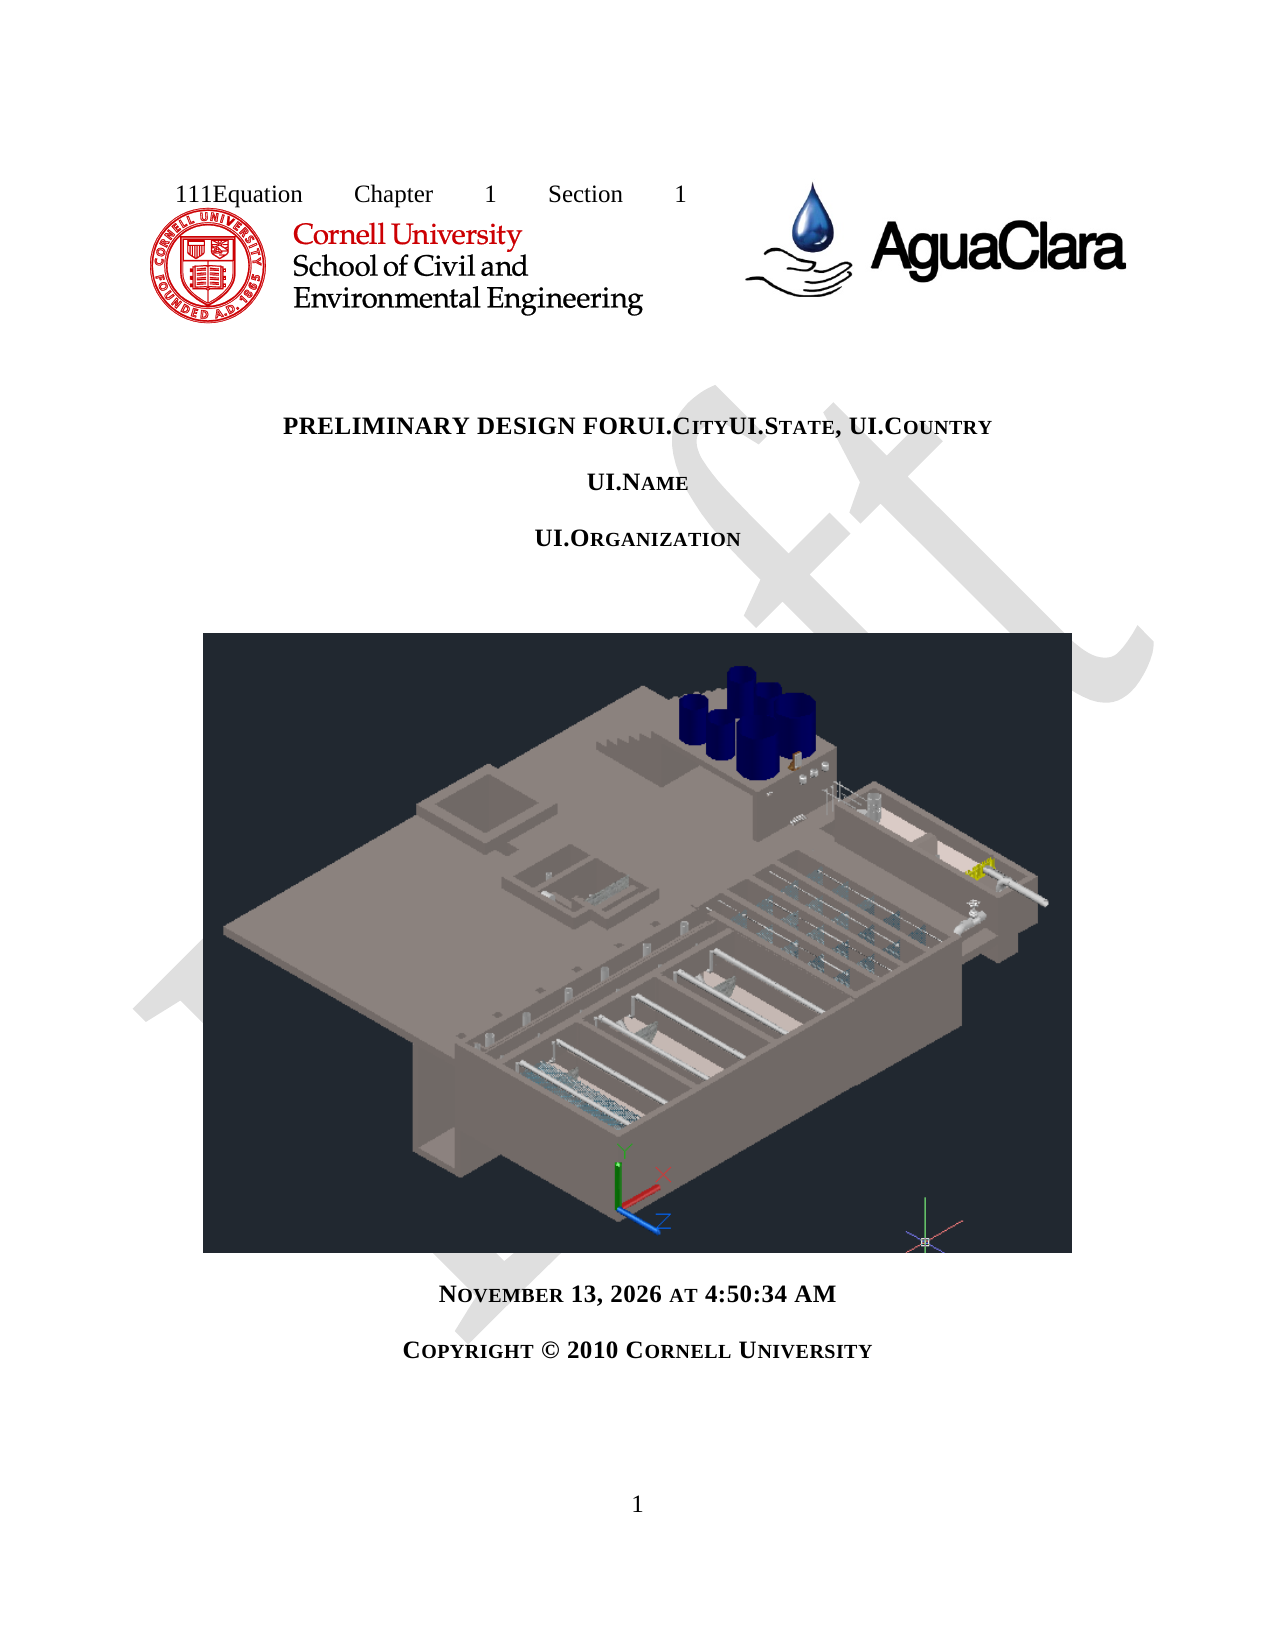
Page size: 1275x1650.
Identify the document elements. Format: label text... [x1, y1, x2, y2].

text PRELIMINARY DESIGN FORUI.CityUI.State, UI.Country [150, 411, 1125, 440]
table_header [698, 179, 1136, 336]
text UI.Name [150, 467, 1125, 496]
text June 4, 2014 at 9:46:57 AM [150, 1279, 1125, 1308]
table_header [139, 179, 698, 336]
text UI.Organization [150, 523, 1125, 551]
picture [734, 178, 1137, 303]
picture [203, 633, 1072, 1253]
text Copyright © 2010 Cornell University [150, 1335, 1125, 1364]
